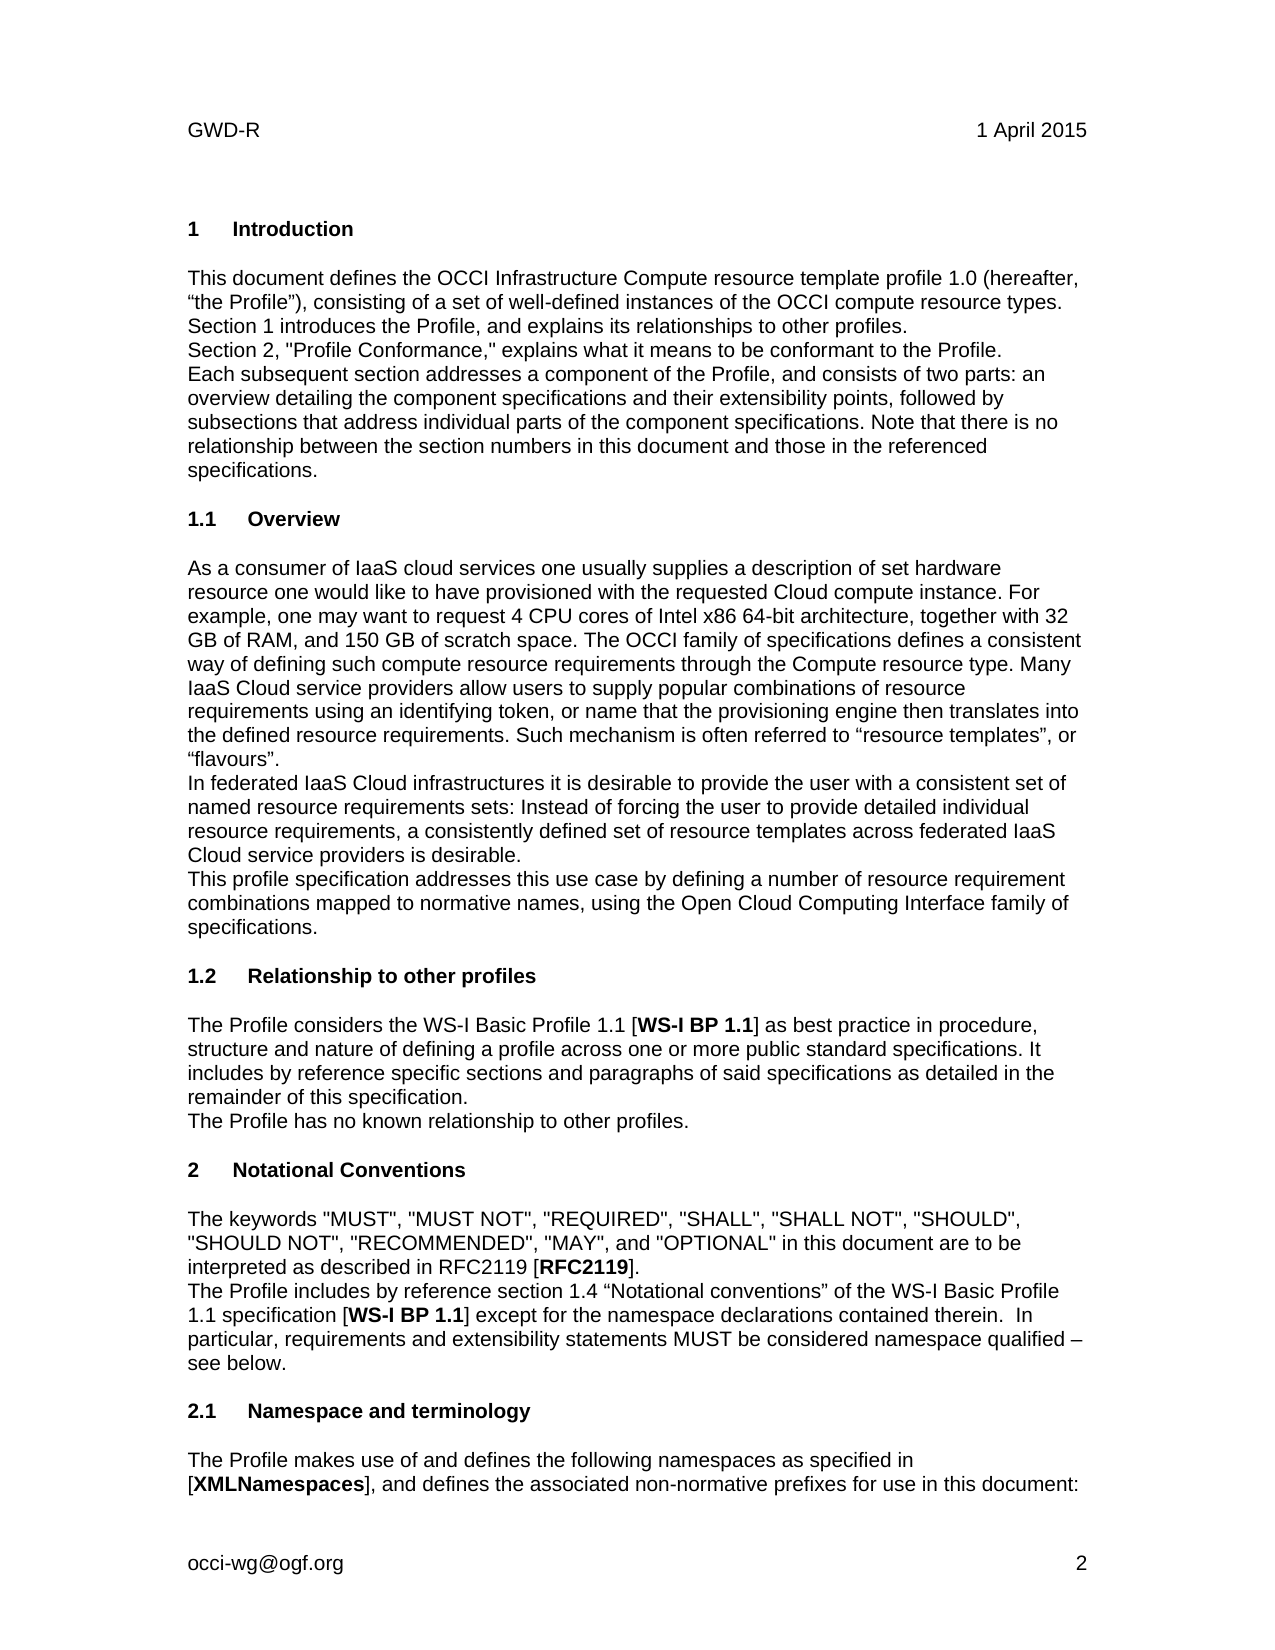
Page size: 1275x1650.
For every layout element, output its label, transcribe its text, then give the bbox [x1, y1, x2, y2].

text Section 1 introduces the Profile, and explains its relationships to other profiles. [187, 314, 1088, 338]
text The Profile includes by reference section 1.4 “Notational conventions” of the WS-I Basic Profile 1.1 specification [WS-I BP 1.1] except for the namespace declarations contained therein. In particular, requirements and extensibility statements MUST be considered namespace qualified – see below. [187, 1278, 1088, 1374]
subtitle Relationship to other profiles [187, 964, 1088, 988]
text The keywords "MUST", "MUST NOT", "REQUIRED", "SHALL", "SHALL NOT", "SHOULD", "SHOULD NOT", "RECOMMENDED", "MAY", and "OPTIONAL" in this document are to be interpreted as described in RFC2119 [RFC2119]. [187, 1207, 1088, 1278]
subtitle Introduction [187, 217, 1088, 241]
text The Profile makes use of and defines the following namespaces as specified in [XMLNamespaces], and defines the associated non-normative prefixes for use in this document: [187, 1448, 1088, 1496]
subtitle Notational Conventions [187, 1158, 1088, 1182]
subtitle Overview [187, 507, 1088, 531]
text In federated IaaS Cloud infrastructures it is desirable to provide the user with a consistent set of named resource requirements sets: Instead of forcing the user to provide detailed individual resource requirements, a consistently defined set of resource templates across federated IaaS Cloud service providers is desirable. [187, 771, 1088, 867]
subtitle Namespace and terminology [187, 1399, 1088, 1423]
text Section 2, "Profile Conformance," explains what it means to be conformant to the Profile. [187, 338, 1088, 362]
text This profile specification addresses this use case by defining a number of resource requirement combinations mapped to normative names, using the Open Cloud Computing Interface family of specifications. [187, 867, 1088, 939]
text The Profile considers the WS-I Basic Profile 1.1 [WS-I BP 1.1] as best practice in procedure, structure and nature of defining a profile across one or more public standard specifications. It includes by reference specific sections and paragraphs of said specifications as detailed in the remainder of this specification. [187, 1013, 1088, 1109]
text The Profile has no known relationship to other profiles. [187, 1109, 1088, 1133]
text Each subsequent section addresses a component of the Profile, and consists of two parts: an overview detailing the component specifications and their extensibility points, followed by subsections that address individual parts of the component specifications. Note that there is no relationship between the section numbers in this document and those in the referenced specifications. [187, 362, 1088, 482]
text This document defines the OCCI Infrastructure Compute resource template profile 1.0 (hereafter, “the Profile”), consisting of a set of well-defined instances of the OCCI compute resource types. [187, 266, 1088, 314]
text As a consumer of IaaS cloud services one usually supplies a description of set hardware resource one would like to have provisioned with the requested Cloud compute instance. For example, one may want to request 4 CPU cores of Intel x86 64-bit architecture, together with 32 GB of RAM, and 150 GB of scratch space. The OCCI family of specifications defines a consistent way of defining such compute resource requirements through the Compute resource type. Many IaaS Cloud service providers allow users to supply popular combinations of resource requirements using an identifying token, or name that the provisioning engine then translates into the defined resource requirements. Such mechanism is often referred to “resource templates”, or “flavours”. [187, 556, 1088, 771]
